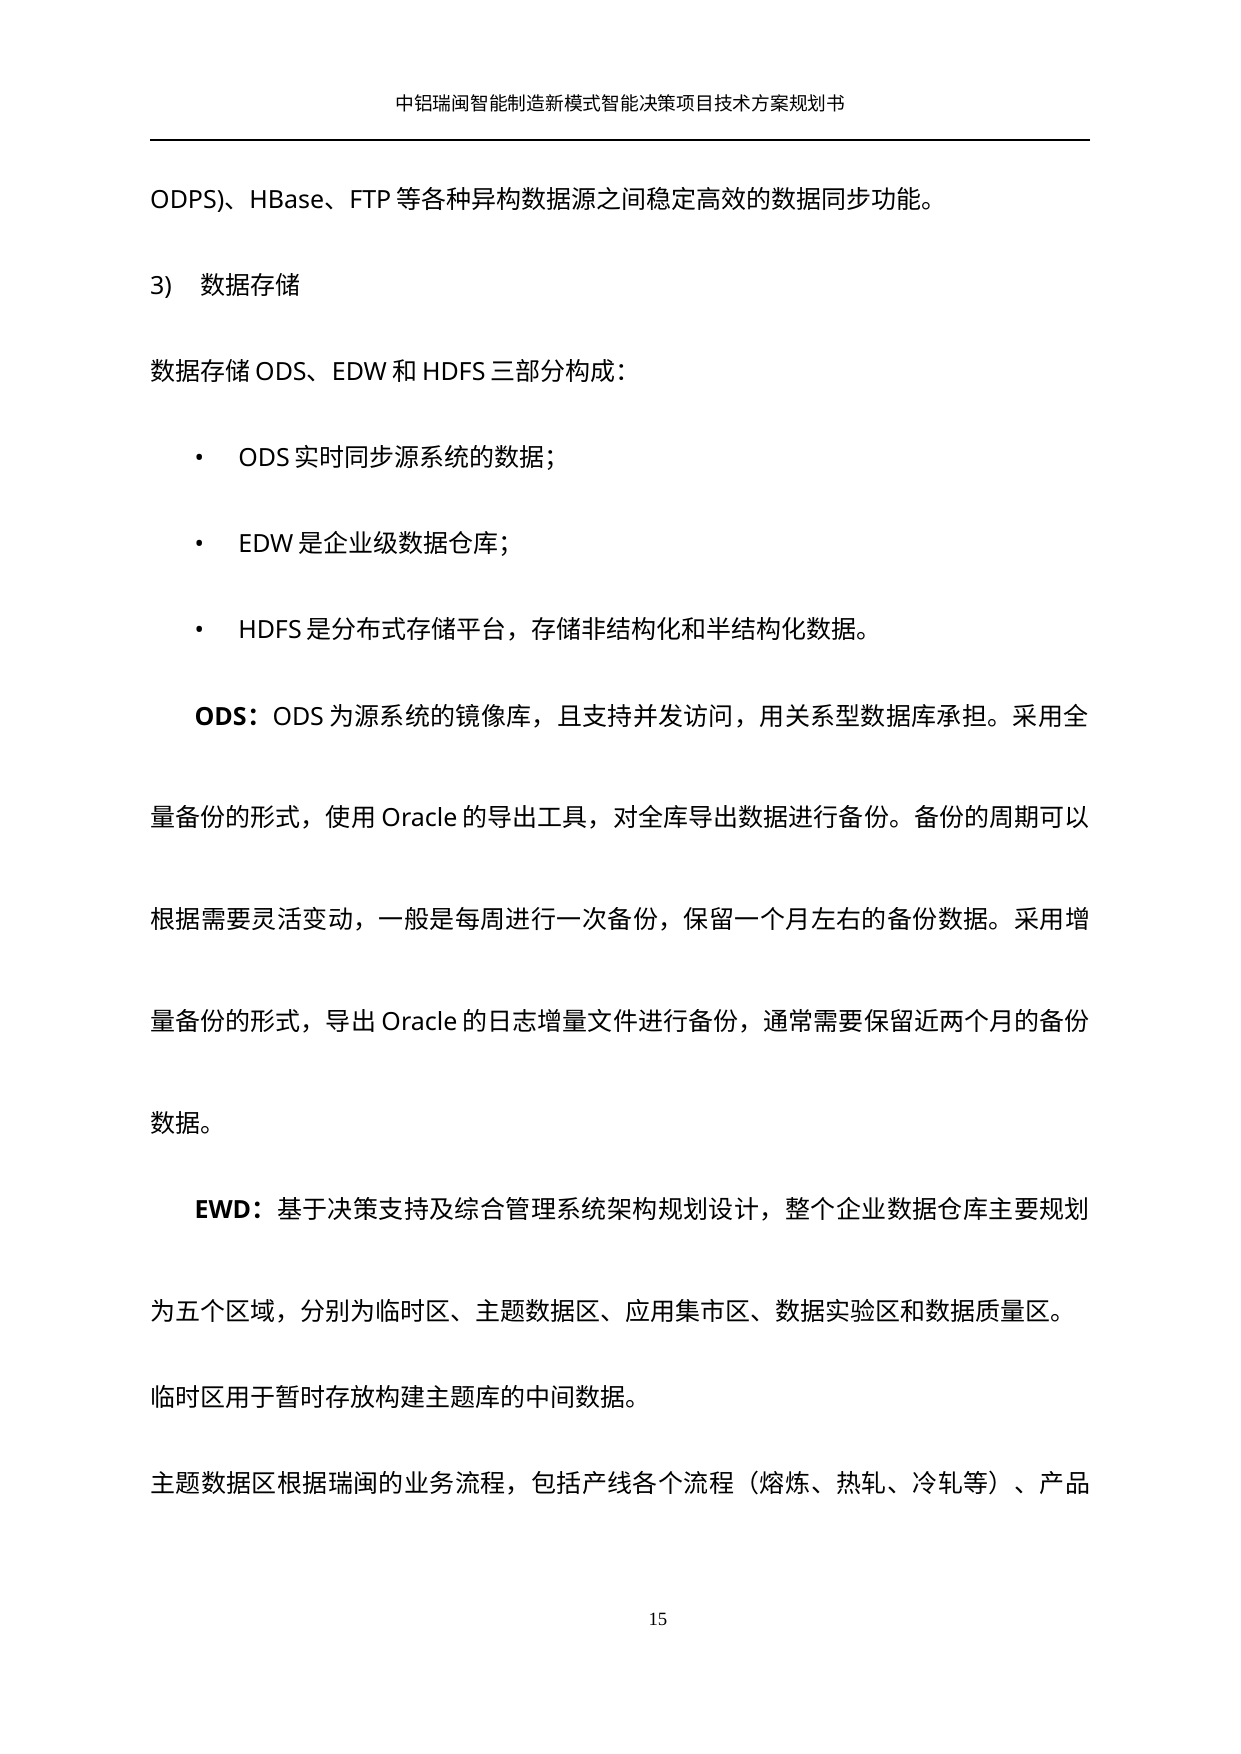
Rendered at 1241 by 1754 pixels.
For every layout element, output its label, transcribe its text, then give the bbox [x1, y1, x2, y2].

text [150, 164, 1090, 232]
text 临时区用于暂时存放构建主题库的中间数据。 [150, 1362, 1090, 1429]
list EDW是企业级数据仓库； [194, 508, 1090, 576]
list HDFS是分布式存储平台，存储非结构化和半结构化数据。 [194, 594, 1090, 662]
list 数据存储 [150, 250, 1090, 318]
text 数据存储ODS、EDW和HDFS三部分构成： [150, 336, 1090, 404]
list ODS实时同步源系统的数据； [194, 422, 1090, 490]
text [150, 1448, 1090, 1516]
text ODS：ODS为源系统的镜像库，且支持并发访问，用关系型数据库承担。采用全量备份的形式，使用Oracle的导出工具，对全库导出数据进行备份。备份的周期可以根据需要灵活变动，一般是每周进行一次备份，保留一个月左右的备份数据。采用增量备份的形式，导出Oracle的日志增量文件进行备份，通常需要保留近两个月的备份数据。 [150, 680, 1090, 1156]
text EWD：基于决策支持及综合管理系统架构规划设计，整个企业数据仓库主要规划为五个区域，分别为临时区、主题数据区、应用集市区、数据实验区和数据质量区。 [150, 1174, 1090, 1343]
